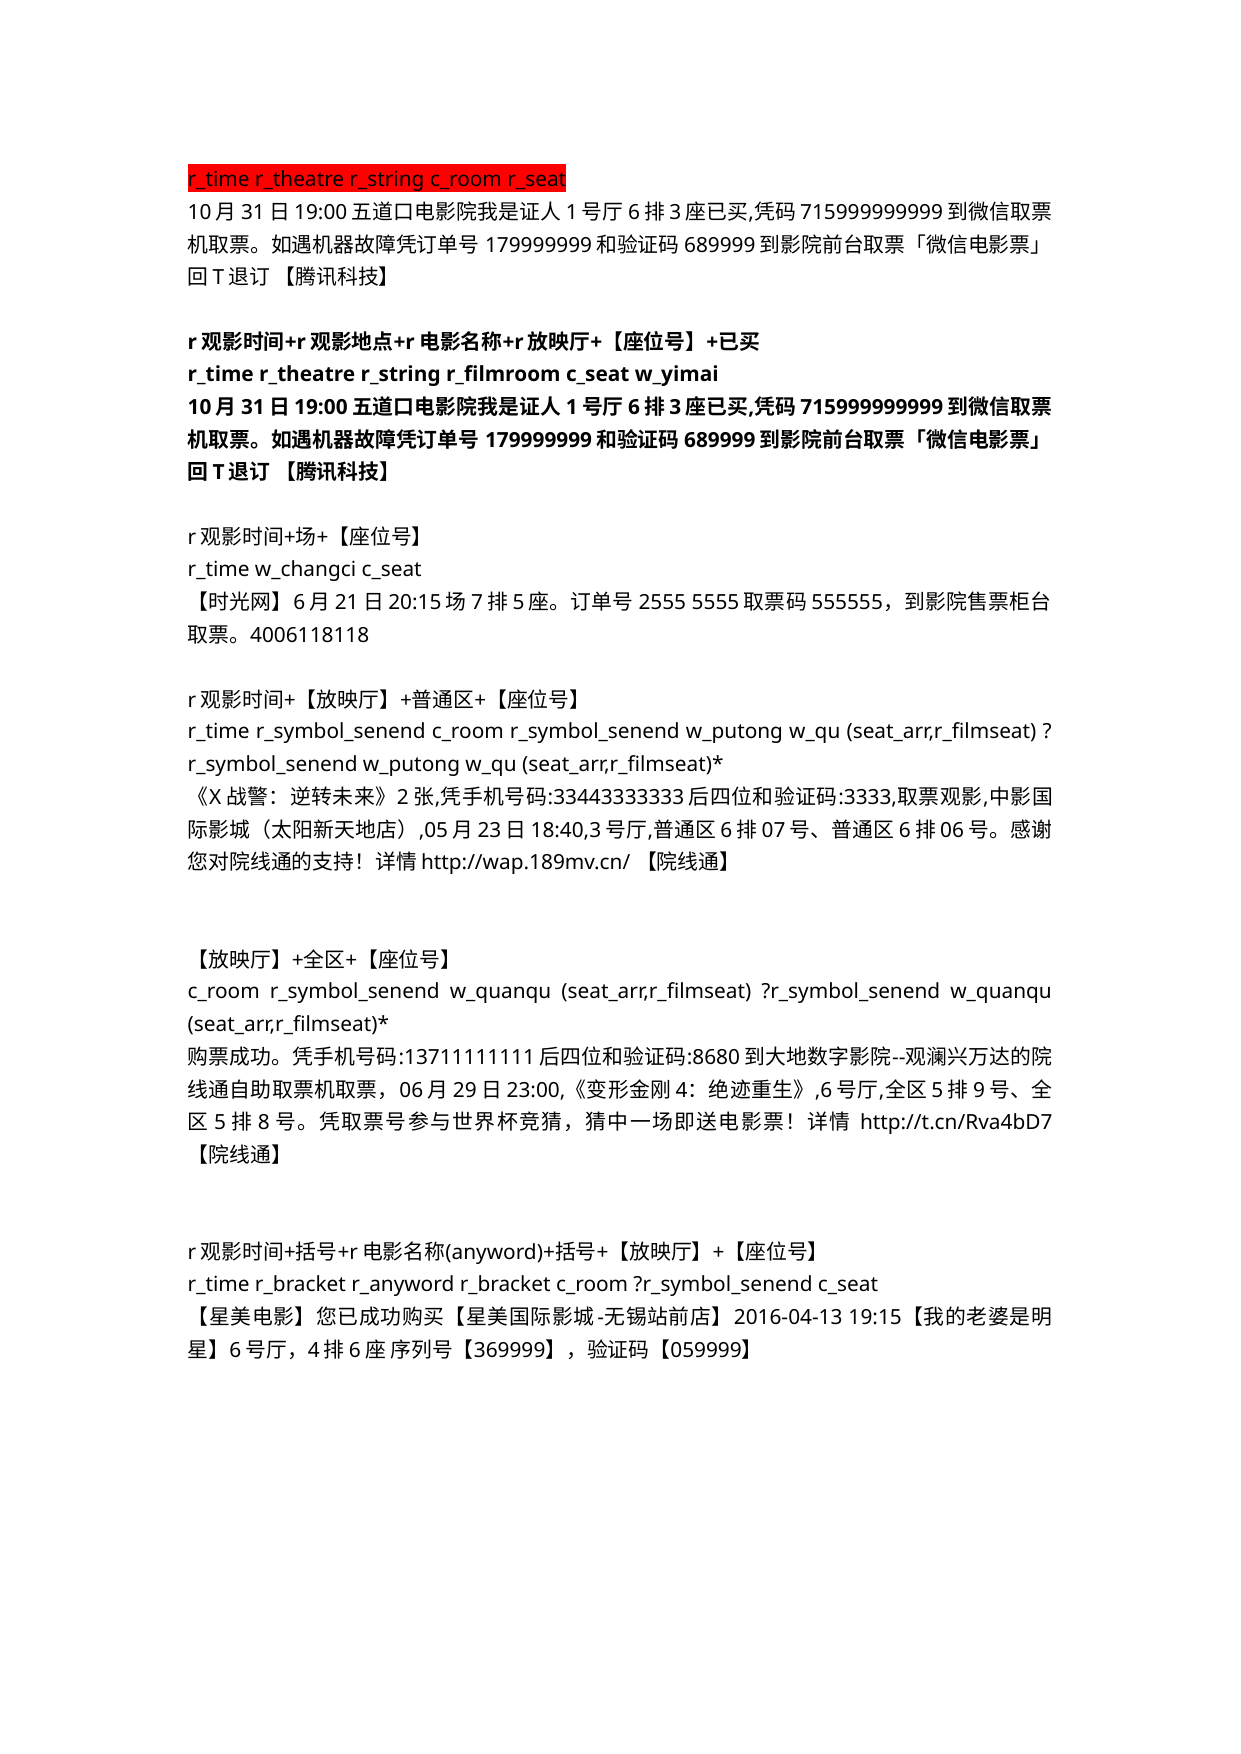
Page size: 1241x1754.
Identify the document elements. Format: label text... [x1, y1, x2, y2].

text 《X战警：逆转未来》2张,凭手机号码:33443333333后四位和验证码:3333,取票观影,中影国际影城（太阳新天地店）,05月23日18:40,3号厅,普通区6排07号、普通区6排06号。感谢您对院线通的支持！详情http://wap.189mv.cn/ 【院线通】 [187, 779, 1053, 877]
text r观影时间+括号+r电影名称(anyword)+括号+【放映厅】+【座位号】 [187, 1234, 1053, 1267]
text 购票成功。凭手机号码:13711111111后四位和验证码:8680到大地数字影院--观澜兴万达的院线通自助取票机取票，06月29日23:00,《变形金刚4：绝迹重生》,6号厅,全区5排9号、全区5排8号。凭取票号参与世界杯竞猜，猜中一场即送电影票！详情 http://t.cn/Rva4bD7 【院线通】 [187, 1039, 1053, 1169]
text 10月31日19:00五道口电影院我是证人1号厅6排3座已买,凭码715999999999到微信取票机取票。如遇机器故障凭订单号179999999和验证码689999到影院前台取票「微信电影票」回T退订 【腾讯科技】 [187, 389, 1053, 487]
text 【时光网】6月21日20:15场7排5座。订单号2555 5555取票码555555，到影院售票柜台取票。4006118118 [187, 584, 1053, 649]
text c_room r_symbol_senend w_quanqu (seat_arr,r_filmseat) ?r_symbol_senend w_quanqu (seat_arr,r_filmseat)* [187, 974, 1053, 1039]
text r_time r_bracket r_anyword r_bracket c_room ?r_symbol_senend c_seat [187, 1267, 1053, 1299]
text r_time w_changci c_seat [187, 552, 1053, 584]
text r观影时间+场+【座位号】 [187, 519, 1053, 552]
text r_time r_theatre r_string c_room r_seat [187, 162, 1053, 194]
text 【放映厅】+全区+【座位号】 [187, 942, 1053, 974]
text r观影时间+【放映厅】+普通区+【座位号】 [187, 682, 1053, 714]
text 10月31日19:00五道口电影院我是证人1号厅6排3座已买,凭码715999999999到微信取票机取票。如遇机器故障凭订单号179999999和验证码689999到影院前台取票「微信电影票」回T退订 【腾讯科技】 [187, 194, 1053, 292]
text 【星美电影】您已成功购买【星美国际影城-无锡站前店】2016-04-13 19:15【我的老婆是明星】6号厅，4排6座 序列号【369999】，验证码【059999】 [187, 1299, 1053, 1364]
text r观影时间+r观影地点+r电影名称+r放映厅+【座位号】+已买 [187, 324, 1053, 357]
text r_time r_theatre r_string r_filmroom c_seat w_yimai [187, 357, 1053, 389]
text r_time r_symbol_senend c_room r_symbol_senend w_putong w_qu (seat_arr,r_filmseat) ?r_symbol_senend w_putong w_qu (seat_arr,r_filmseat)* [187, 714, 1053, 779]
